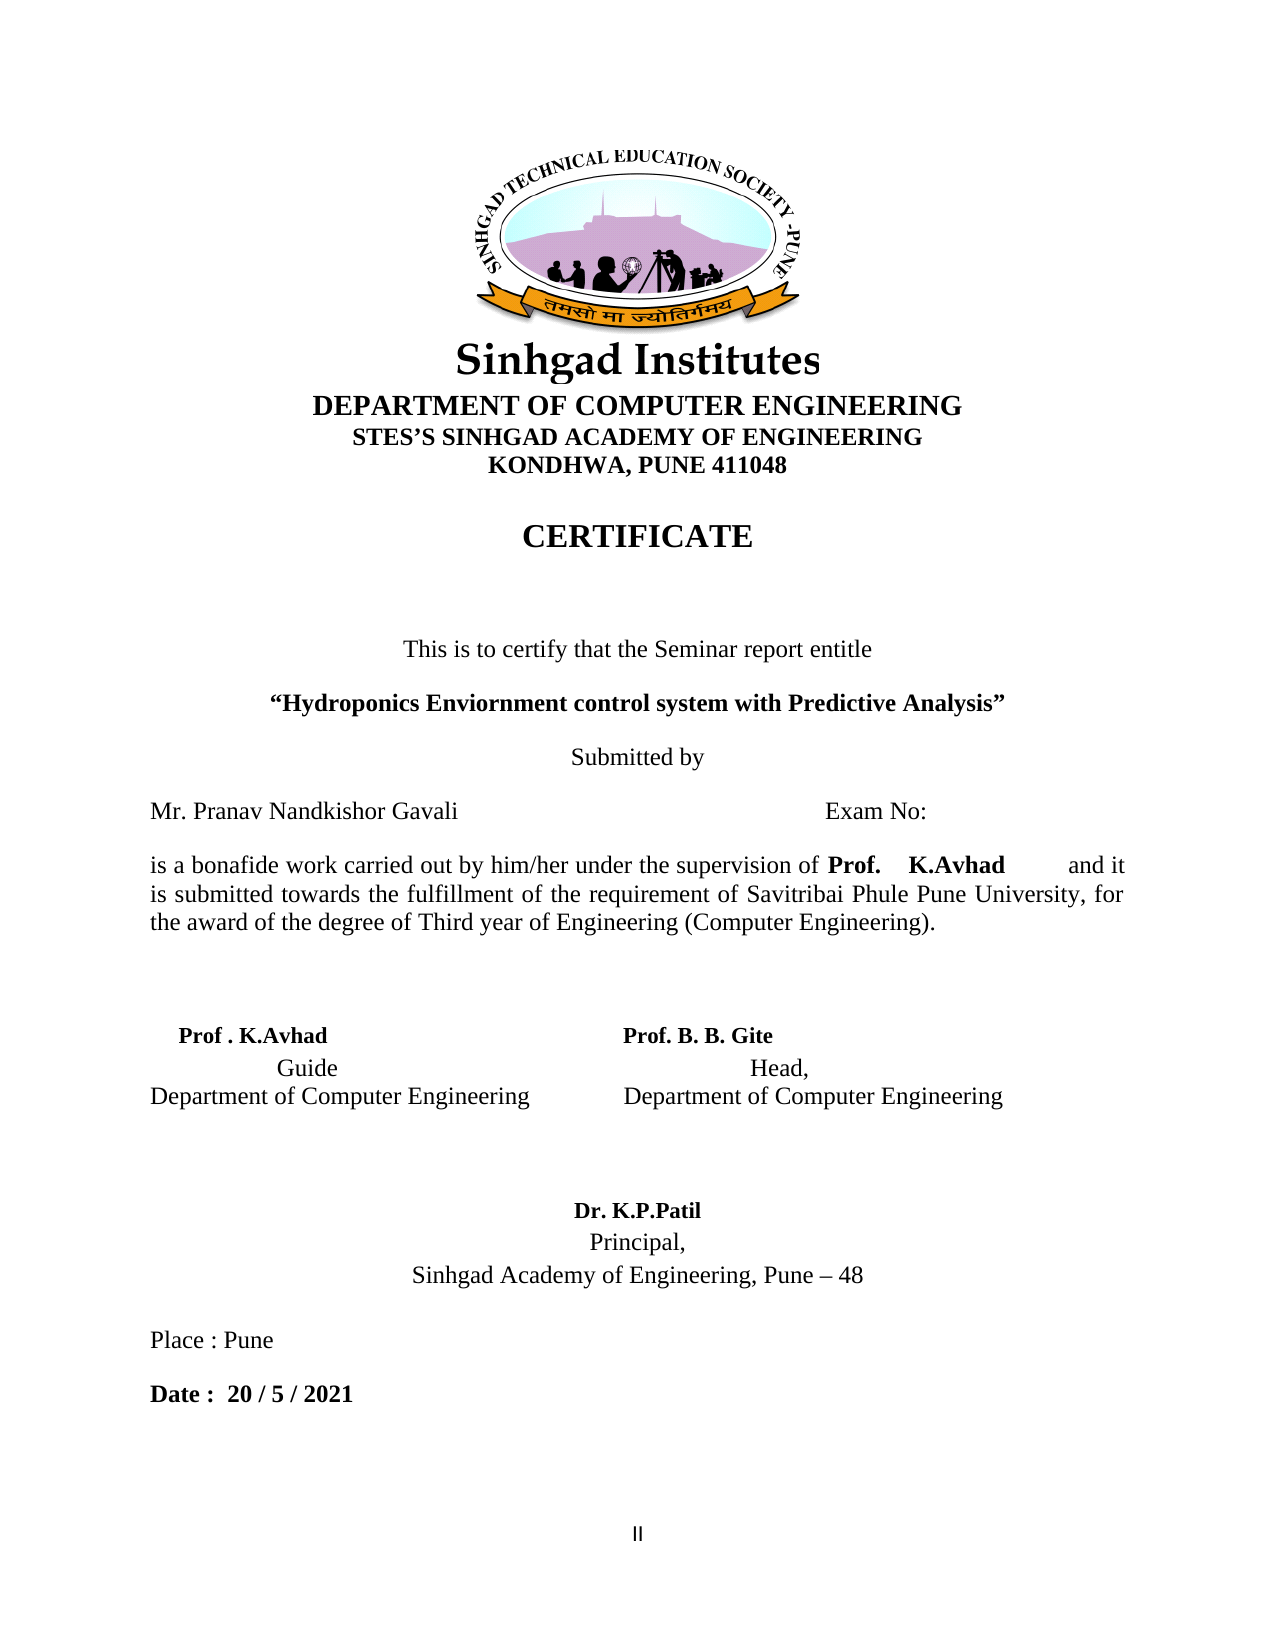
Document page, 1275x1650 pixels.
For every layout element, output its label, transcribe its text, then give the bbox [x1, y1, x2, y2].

text Principal, [150, 1227, 1125, 1256]
text Guide Head, [225, 1053, 1125, 1081]
text is a bonafide work carried out by him/her under the supervision of Prof. K.Avhad and it is submitted towards the fulfillment of the requirement of Savitribai Phule Pune University, for the award of the degree of Third year of Engineering (Computer Engineering). [150, 850, 1125, 936]
text Sinhgad Academy of Engineering, Pune – 48 [150, 1260, 1125, 1289]
text Submitted by [150, 742, 1125, 771]
picture [456, 150, 819, 384]
text Department of Computer Engineering Department of Computer Engineering [150, 1081, 1125, 1110]
text Date : 20 / 5 / 2021 [150, 1379, 1125, 1408]
text CERTIFICATE [150, 517, 1125, 555]
text KONDHWA, PUNE 411048 [150, 451, 1125, 479]
text STES’S SINHGAD ACADEMY OF ENGINEERING [150, 422, 1125, 451]
text DEPARTMENT OF COMPUTER ENGINEERING [150, 388, 1125, 422]
text Prof . K.Avhad Prof. B. B. Gite [150, 1022, 1125, 1049]
text This is to certify that the Seminar report entitle [150, 634, 1125, 663]
text Place : Pune [150, 1325, 1125, 1354]
text Dr. K.P.Patil [150, 1197, 1125, 1223]
text “Hydroponics Enviornment control system with Predictive Analysis” [150, 688, 1125, 717]
text Mr. Pranav Nandkishor Gavali Exam No: [150, 796, 1125, 825]
